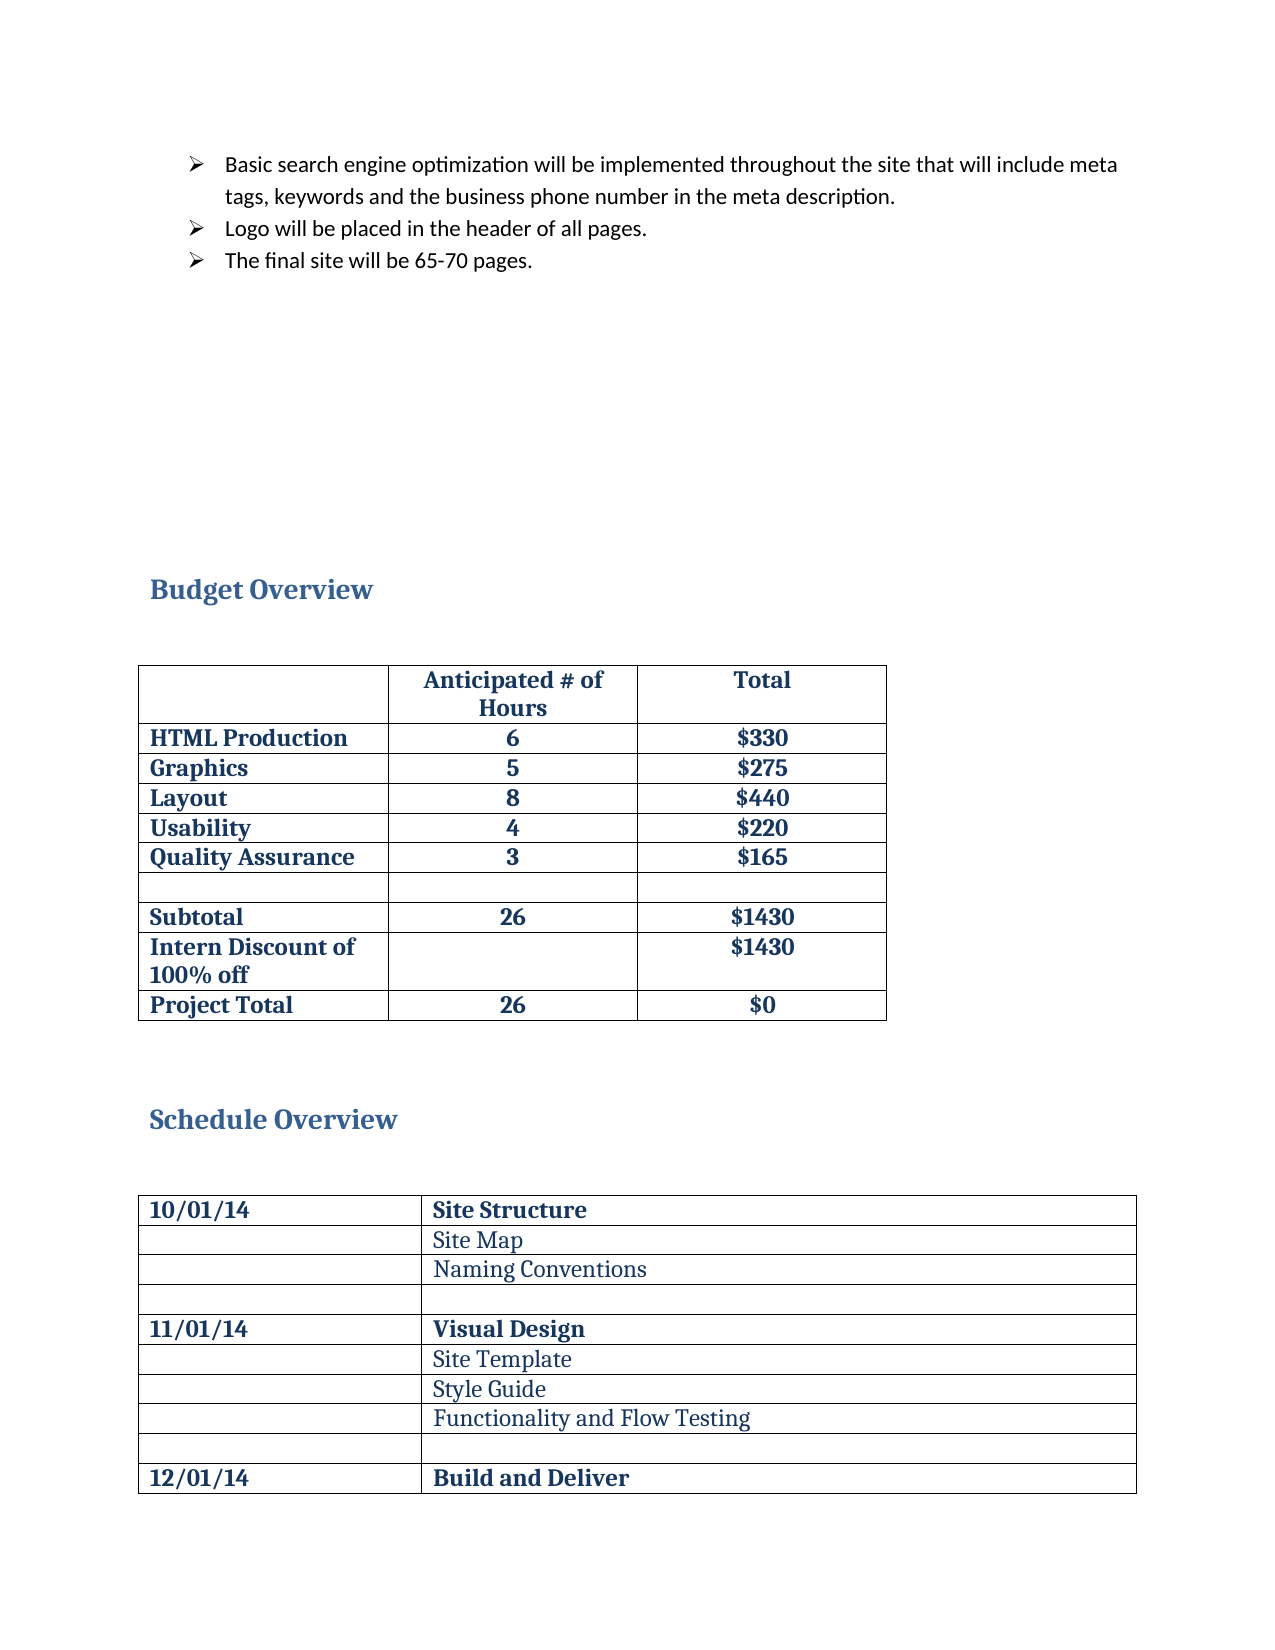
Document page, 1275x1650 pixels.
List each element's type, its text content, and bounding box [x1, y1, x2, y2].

table_cell 5 [389, 754, 637, 783]
table_cell [139, 1434, 421, 1463]
table_cell 11/01/14 [139, 1315, 421, 1344]
table_cell 3 [389, 843, 637, 872]
list Logo will be placed in the header of all pages. [187, 214, 1125, 242]
text Budget Overview [150, 573, 1125, 607]
table_cell [389, 933, 637, 990]
table_cell $440 [638, 784, 886, 812]
table_cell $0 [638, 991, 886, 1020]
table_cell Quality Assurance [139, 843, 388, 872]
table_cell $165 [638, 843, 886, 872]
table_cell $220 [638, 814, 886, 842]
table_cell Intern Discount of 100% off [139, 933, 388, 990]
table_cell $1430 [638, 933, 886, 990]
table_cell 26 [389, 991, 637, 1020]
table_cell [139, 1226, 421, 1254]
table_cell [422, 1434, 1136, 1463]
table_cell Subtotal [139, 903, 388, 932]
table_cell HTML Production [139, 724, 388, 753]
table_cell Project Total [139, 991, 388, 1020]
table_cell $1430 [638, 903, 886, 932]
table_cell Visual Design [422, 1315, 1136, 1344]
table_cell $275 [638, 754, 886, 783]
table_cell [389, 873, 637, 902]
table_cell [139, 1255, 421, 1284]
table_cell Site Map [422, 1226, 1136, 1254]
table_cell [139, 1285, 421, 1314]
table_cell [139, 1345, 421, 1373]
table_cell 8 [389, 784, 637, 812]
table_cell 26 [389, 903, 637, 932]
list Basic search engine optimization will be implemented throughout the site that will include meta tags, keywords and the business phone number in the meta description. [187, 150, 1125, 210]
table_cell Site Template [422, 1345, 1136, 1373]
table_header [139, 666, 388, 723]
table_cell 4 [389, 814, 637, 842]
table_cell [139, 1375, 421, 1403]
table_cell [638, 873, 886, 902]
table_header Anticipated # of Hours [389, 666, 637, 723]
table_cell [139, 873, 388, 902]
table_cell [139, 1404, 421, 1433]
table_header Site Structure [422, 1196, 1136, 1224]
table_cell Functionality and Flow Testing [422, 1404, 1136, 1433]
table_cell 12/01/14 [139, 1464, 421, 1493]
table_cell Style Guide [422, 1375, 1136, 1403]
table_cell Usability [139, 814, 388, 842]
table_cell $330 [638, 724, 886, 753]
list The final site will be 65-70 pages. [187, 247, 1125, 274]
table_cell Graphics [139, 754, 388, 783]
text Schedule Overview [150, 1103, 1125, 1137]
table_cell Build and Deliver [422, 1464, 1136, 1493]
table_cell 6 [389, 724, 637, 753]
table_cell Naming Conventions [422, 1255, 1136, 1284]
table_cell Layout [139, 784, 388, 812]
table_cell [422, 1285, 1136, 1314]
table_header 10/01/14 [139, 1196, 421, 1224]
table_header Total [638, 666, 886, 723]
